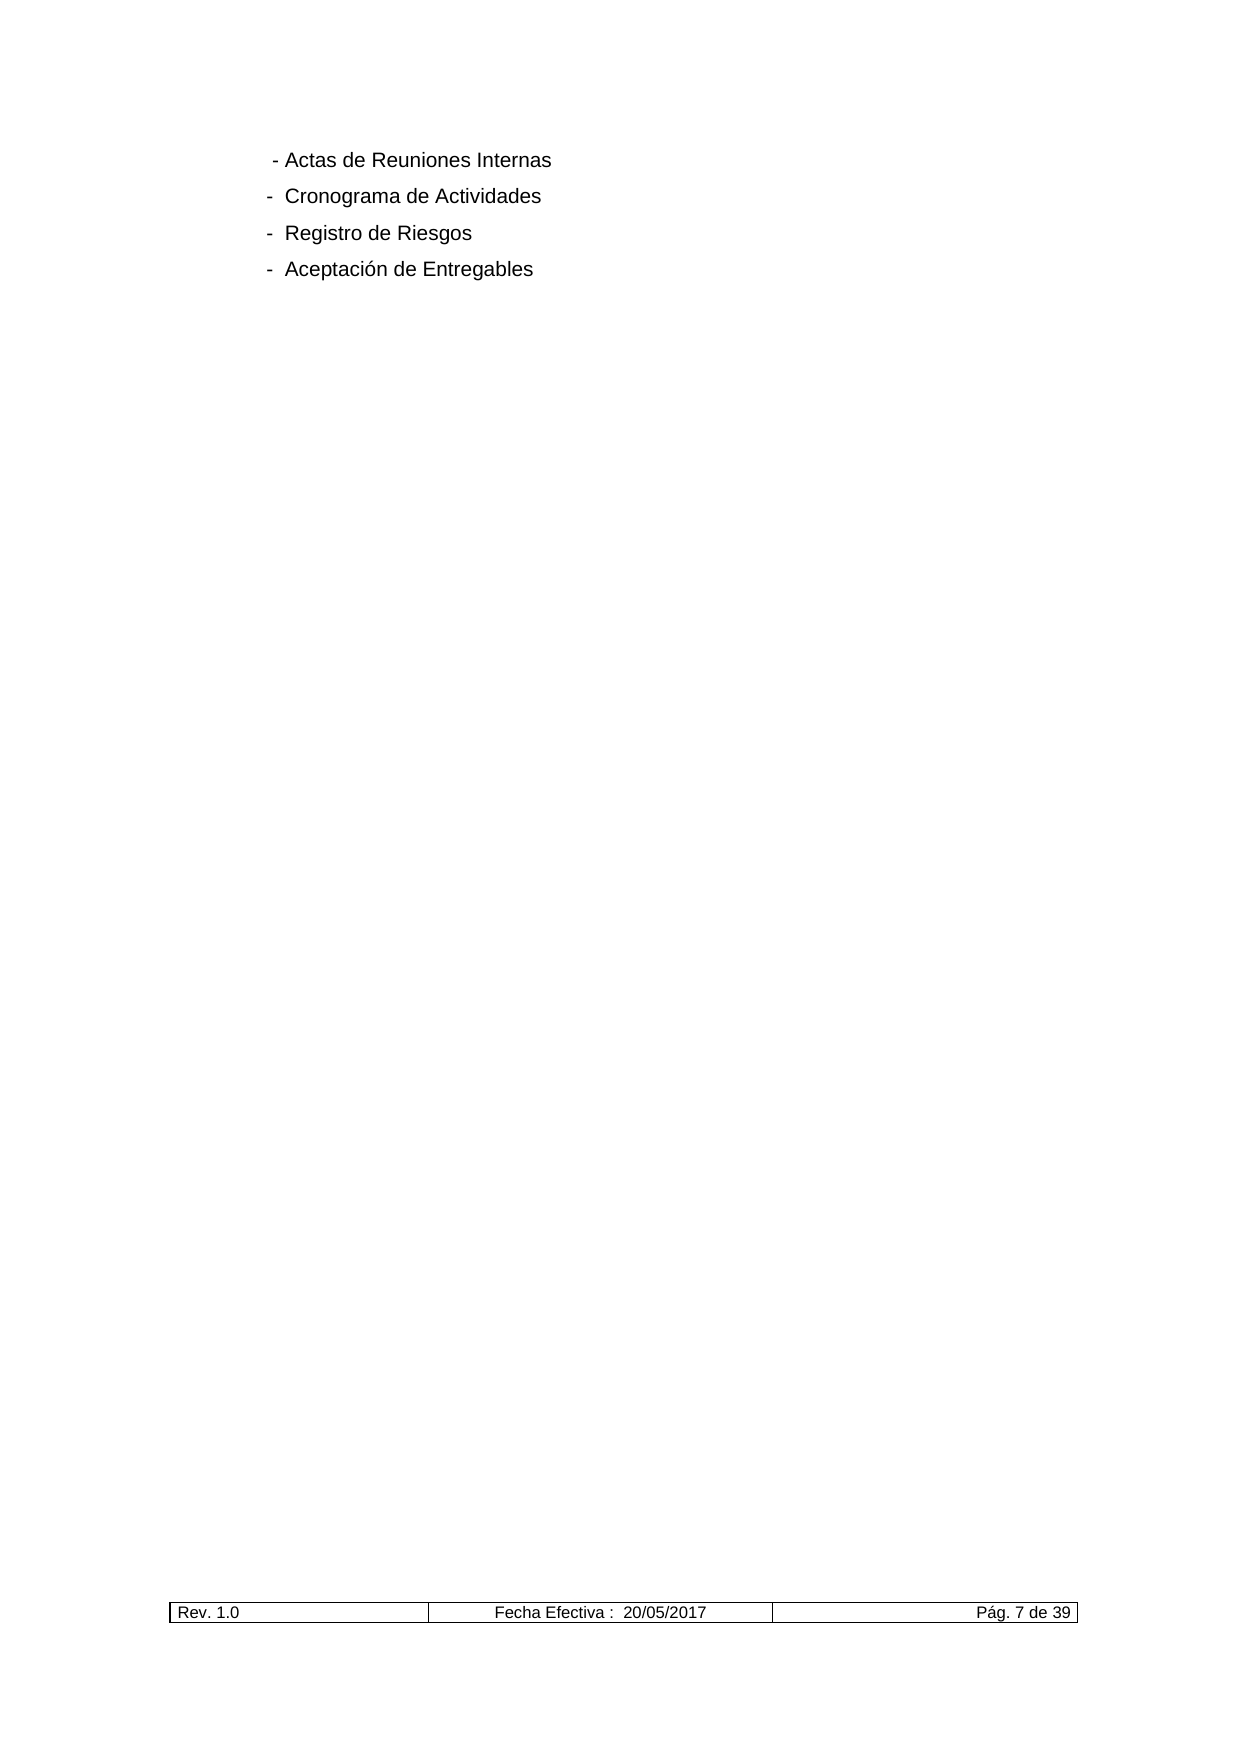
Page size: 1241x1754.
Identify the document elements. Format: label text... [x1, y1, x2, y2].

subtitle - Actas de Reuniones Internas [237, 148, 1063, 172]
subtitle - Registro de Riesgos [237, 221, 1063, 244]
subtitle - Aceptación de Entregables [237, 257, 1063, 281]
subtitle - Cronograma de Actividades [237, 184, 1063, 208]
